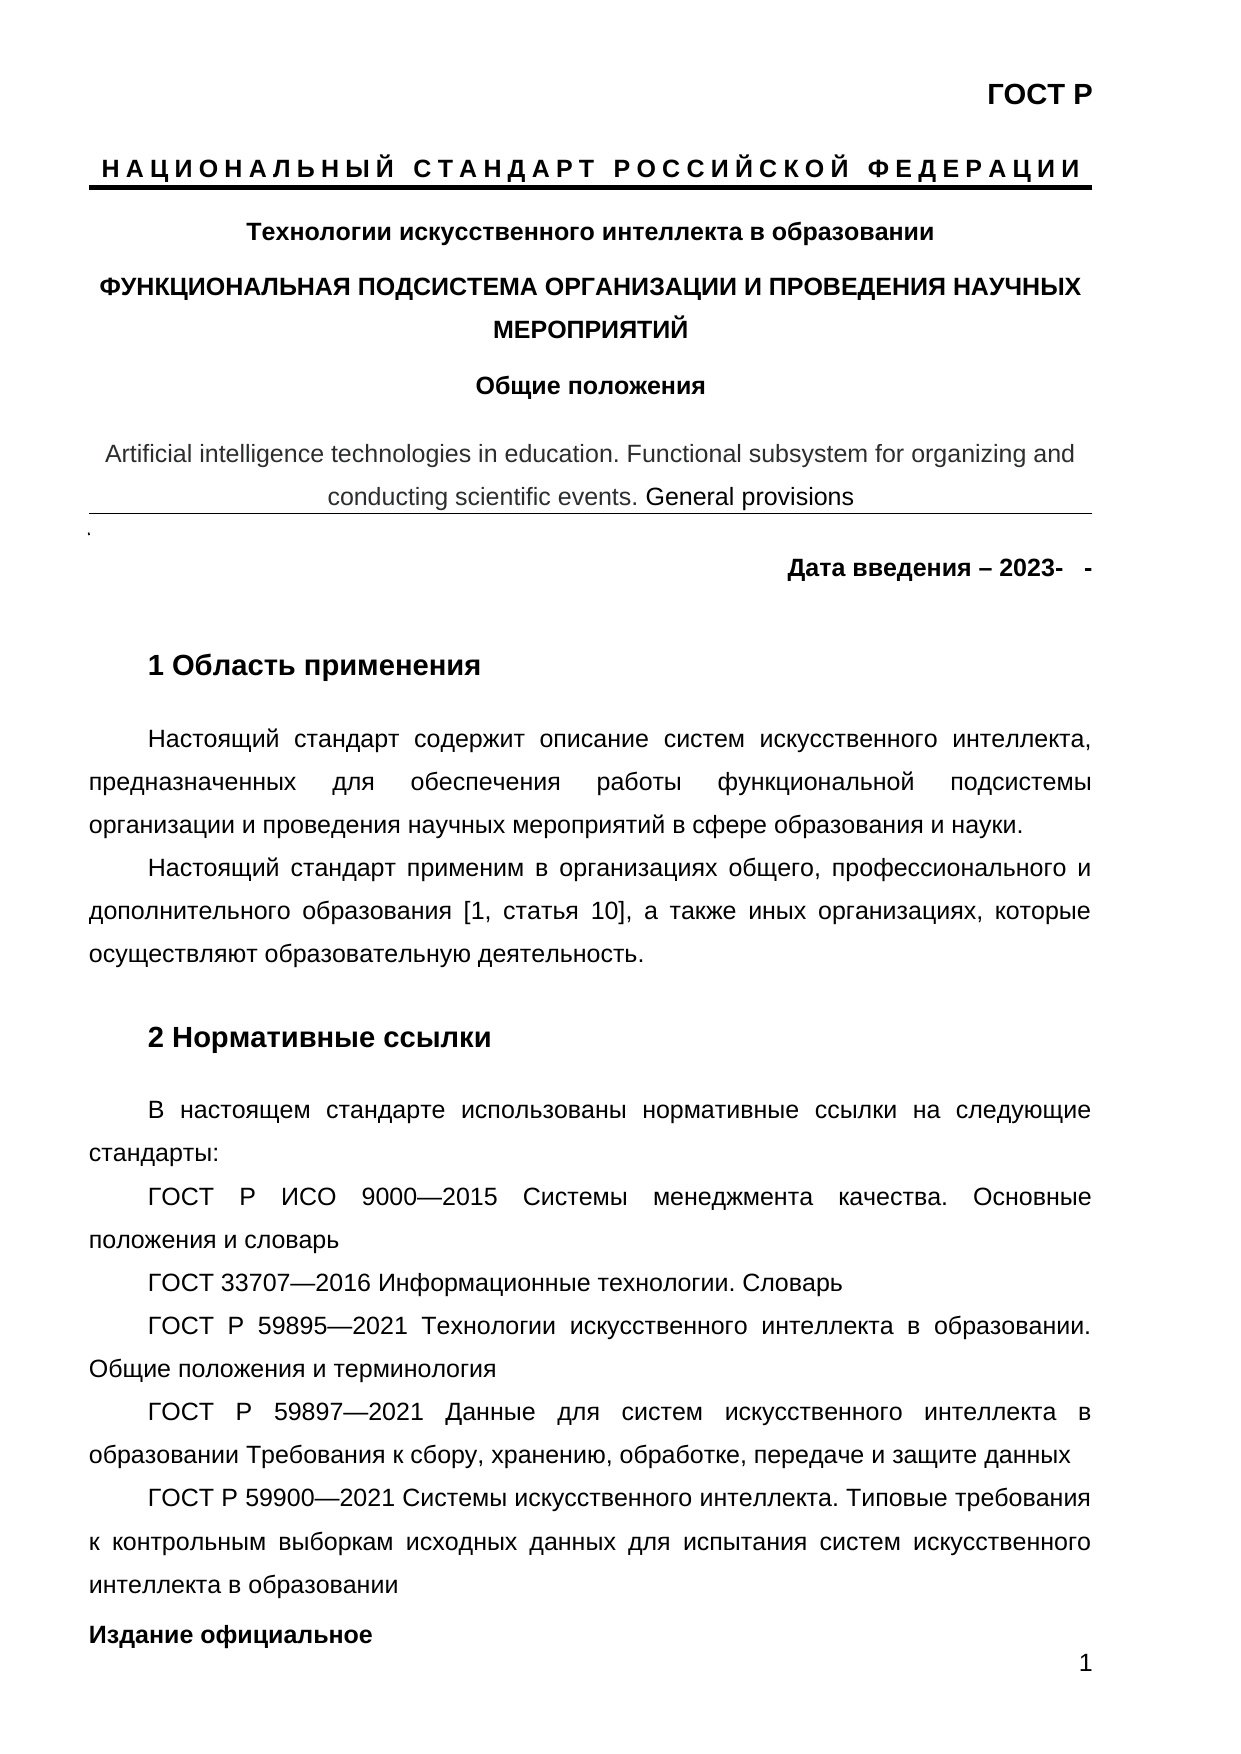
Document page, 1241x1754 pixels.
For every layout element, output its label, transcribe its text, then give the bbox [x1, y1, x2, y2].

text Общие положения [89, 371, 1092, 399]
text Дата введения – 2023- - [620, 553, 1092, 582]
text Настоящий стандарт содержит описание систем искусственного интеллекта, предназначенных для обеспечения работы функциональной подсистемы организации и проведения научных мероприятий в сфере образования и науки. [89, 724, 1092, 839]
text В настоящем стандарте использованы нормативные ссылки на следующие стандарты: [89, 1095, 1092, 1167]
text Настоящий стандарт применим в организациях общего, профессионального и дополнительного образования [1, статья 10], а также иных организациях, которые осуществляют образовательную деятельность. [89, 853, 1092, 896]
text ГОСТ Р ИСО 9000—2015 Системы менеджмента качества. Основные положения и словарь [89, 1181, 1092, 1253]
subtitle 2 Нормативные ссылки [89, 1020, 1092, 1053]
subtitle 1 Область применения [89, 648, 1092, 682]
text ГОСТ Р 59897—2021 Данные для систем искусственного интеллекта в образовании Требования к сбору, хранению, обработке, передаче и защите данных [89, 1397, 1092, 1469]
text Настоящий стандарт применим в организациях общего, профессионального и дополнительного образования [1, статья 10], а также иных организациях, которые осуществляют образовательную деятельность. [89, 925, 1092, 968]
text Artificial intelligence technologies in education. Functional subsystem for organizing and conducting scientific events. General provisions [89, 439, 1092, 513]
text НАЦИОНАЛЬНЫЙ СТАНДАРТ РОССИЙСКОЙ ФЕДЕРАЦИИ [89, 154, 1092, 185]
text Технологии искусственного интеллекта в образовании [89, 216, 1092, 245]
text ГОСТ Р 59895—2021 Технологии искусственного интеллекта в образовании. Общие положения и терминология [89, 1311, 1092, 1383]
text ФУНКЦИОНАЛЬНАЯ ПОДСИСТЕМА ОРГАНИЗАЦИИ И ПРОВЕДЕНИЯ НАУЧНЫХ МЕРОПРИЯТИЙ [89, 272, 1092, 344]
text ГОСТ 33707—2016 Информационные технологии. Словарь [89, 1268, 1092, 1296]
text ГОСТ Р 59900—2021 Системы искусственного интеллекта. Типовые требования к контрольным выборкам исходных данных для испытания систем искусственного интеллекта в образовании [89, 1483, 1092, 1598]
